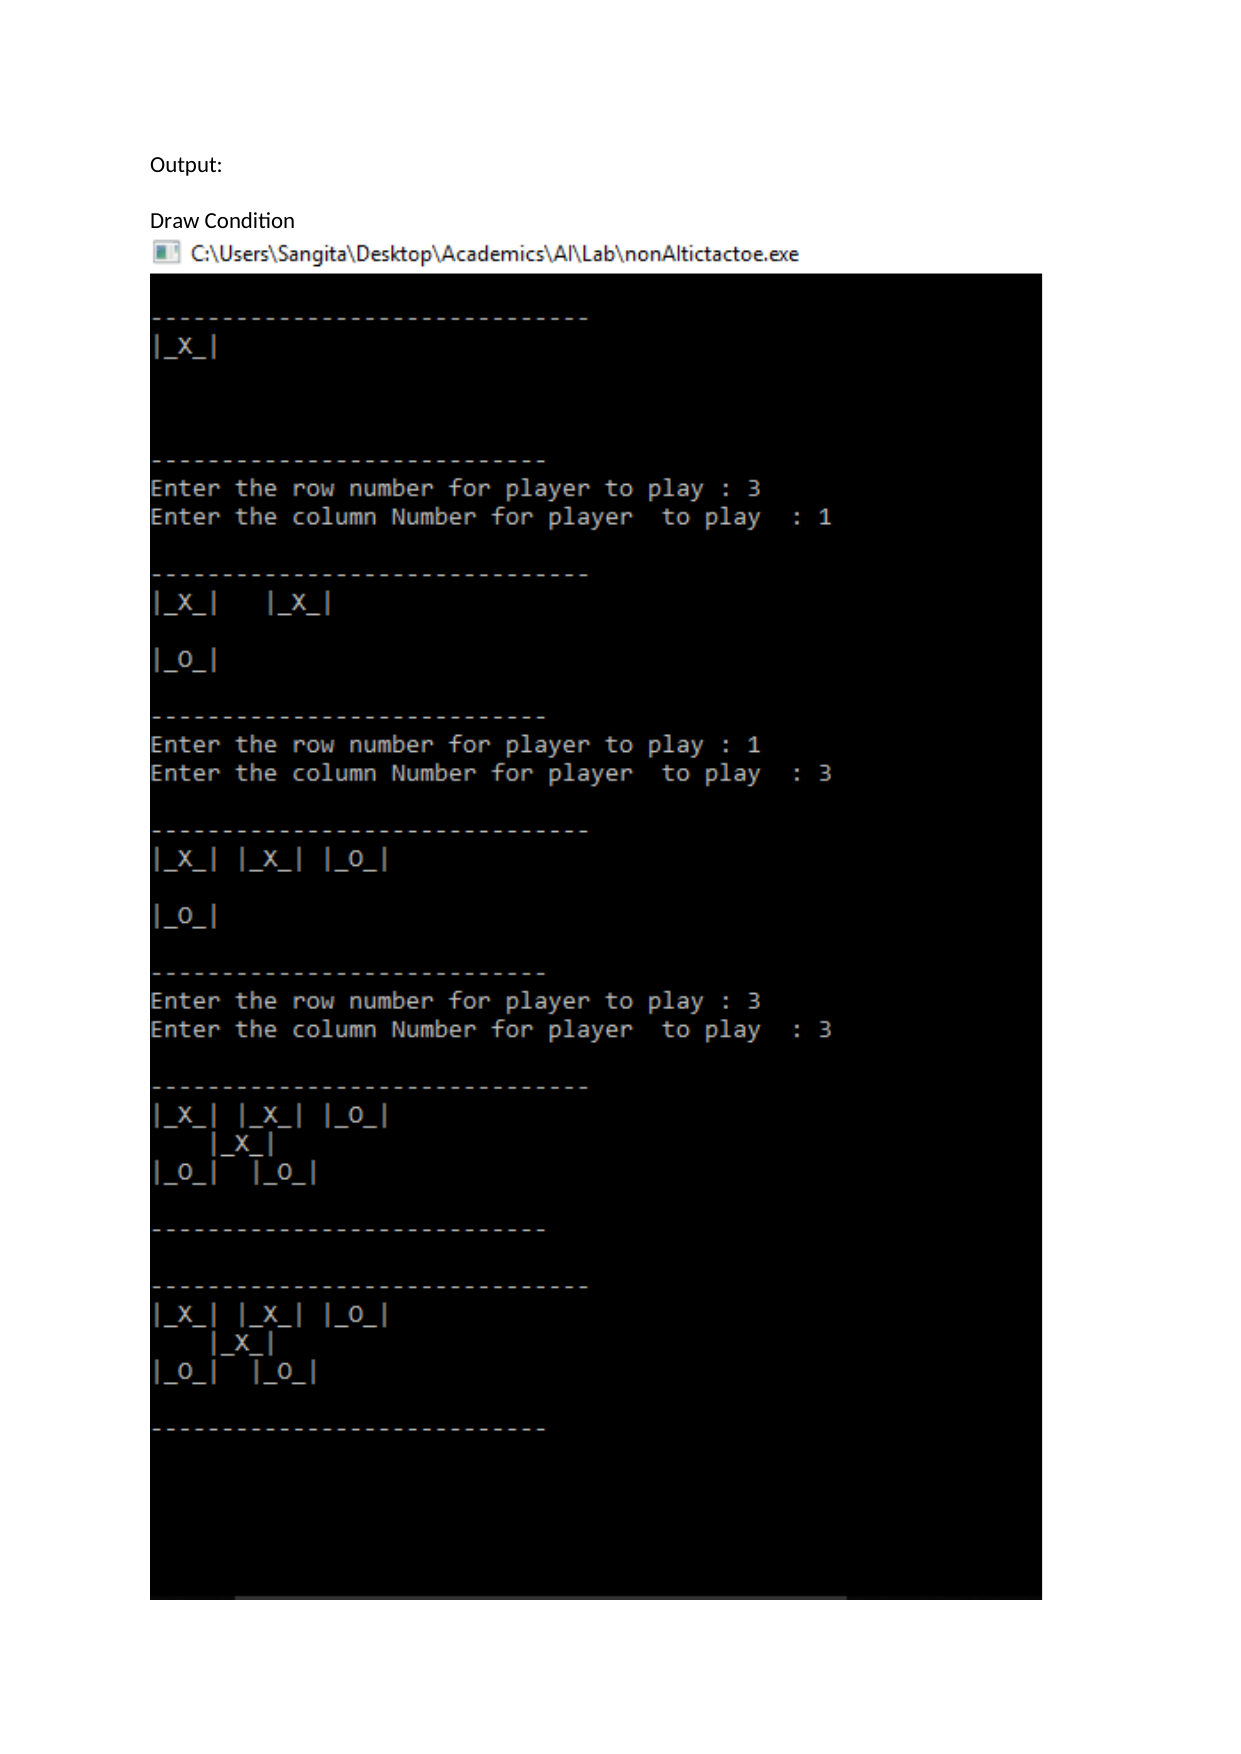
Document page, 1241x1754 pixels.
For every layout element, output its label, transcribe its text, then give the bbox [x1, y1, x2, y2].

text Draw Condition [150, 206, 1090, 234]
text Output: [150, 150, 1090, 178]
picture [150, 234, 1043, 1600]
